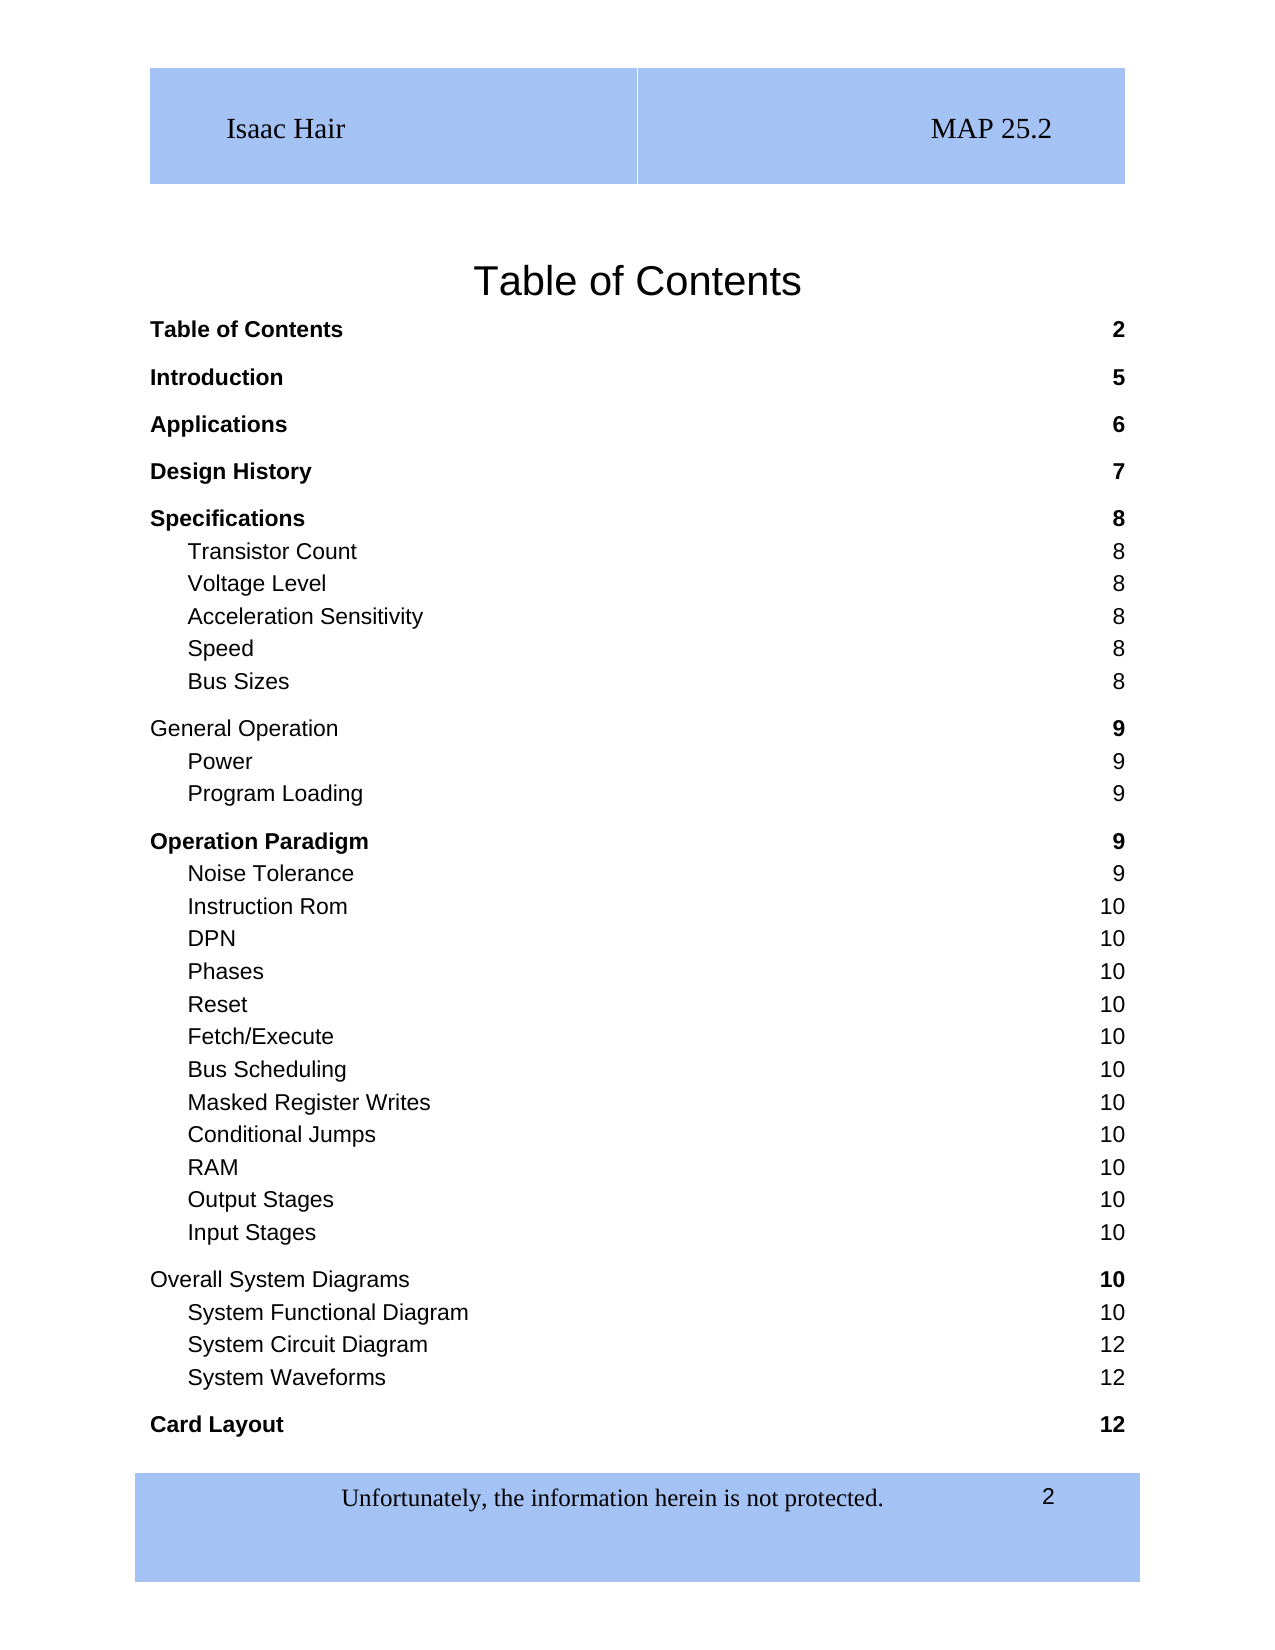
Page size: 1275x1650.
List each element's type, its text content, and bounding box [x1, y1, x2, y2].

subtitle Table of Contents [150, 256, 1125, 304]
